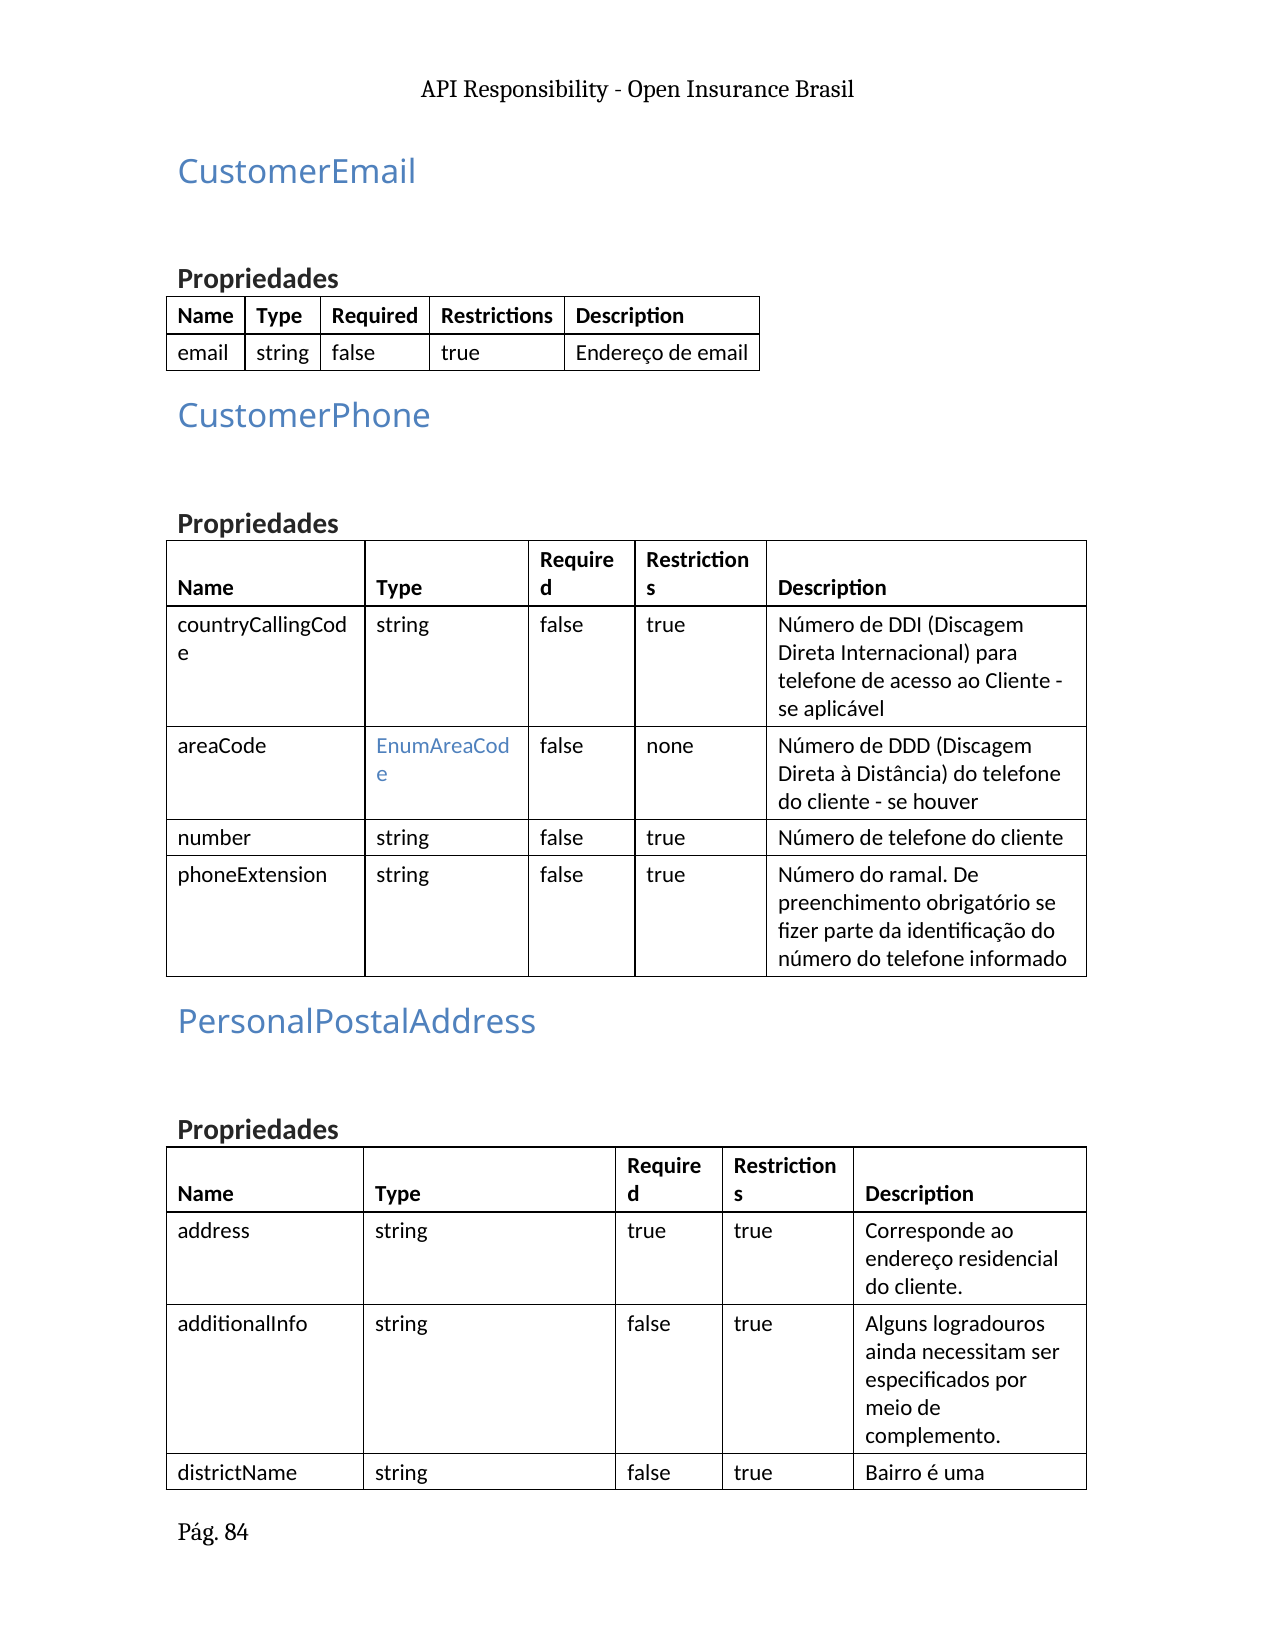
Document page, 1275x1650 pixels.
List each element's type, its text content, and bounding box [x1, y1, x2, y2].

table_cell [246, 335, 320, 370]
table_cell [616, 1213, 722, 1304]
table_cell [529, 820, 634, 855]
subtitle CustomerEmail [177, 148, 1098, 193]
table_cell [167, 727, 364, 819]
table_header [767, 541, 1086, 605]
subtitle Propriedades [177, 261, 1098, 296]
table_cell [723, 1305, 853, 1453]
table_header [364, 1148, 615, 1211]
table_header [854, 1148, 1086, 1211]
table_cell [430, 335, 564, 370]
subtitle CustomerPhone [177, 392, 1098, 437]
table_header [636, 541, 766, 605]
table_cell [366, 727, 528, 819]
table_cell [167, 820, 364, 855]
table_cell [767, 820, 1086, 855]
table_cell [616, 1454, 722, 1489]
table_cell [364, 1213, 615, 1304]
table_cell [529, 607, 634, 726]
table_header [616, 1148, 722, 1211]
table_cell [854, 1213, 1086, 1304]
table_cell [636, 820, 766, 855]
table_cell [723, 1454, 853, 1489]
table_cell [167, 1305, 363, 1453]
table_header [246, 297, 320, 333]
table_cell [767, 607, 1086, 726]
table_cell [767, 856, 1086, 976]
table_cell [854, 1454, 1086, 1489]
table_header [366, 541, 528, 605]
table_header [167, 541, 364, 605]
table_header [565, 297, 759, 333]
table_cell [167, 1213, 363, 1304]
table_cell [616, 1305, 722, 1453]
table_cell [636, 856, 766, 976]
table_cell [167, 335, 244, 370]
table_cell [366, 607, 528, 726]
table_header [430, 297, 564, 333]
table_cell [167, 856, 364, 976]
subtitle Propriedades [177, 505, 1098, 540]
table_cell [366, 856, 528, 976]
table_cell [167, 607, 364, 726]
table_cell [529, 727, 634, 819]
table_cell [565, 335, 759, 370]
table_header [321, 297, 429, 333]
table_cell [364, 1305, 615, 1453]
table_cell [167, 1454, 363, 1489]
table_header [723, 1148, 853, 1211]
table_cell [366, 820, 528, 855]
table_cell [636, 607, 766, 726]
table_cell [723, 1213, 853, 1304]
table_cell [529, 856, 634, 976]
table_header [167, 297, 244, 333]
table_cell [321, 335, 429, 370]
subtitle Propriedades [177, 1111, 1098, 1146]
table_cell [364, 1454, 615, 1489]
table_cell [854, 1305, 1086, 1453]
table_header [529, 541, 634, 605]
subtitle PersonalPostalAddress [177, 998, 1098, 1043]
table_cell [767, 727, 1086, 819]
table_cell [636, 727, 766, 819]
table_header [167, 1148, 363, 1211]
